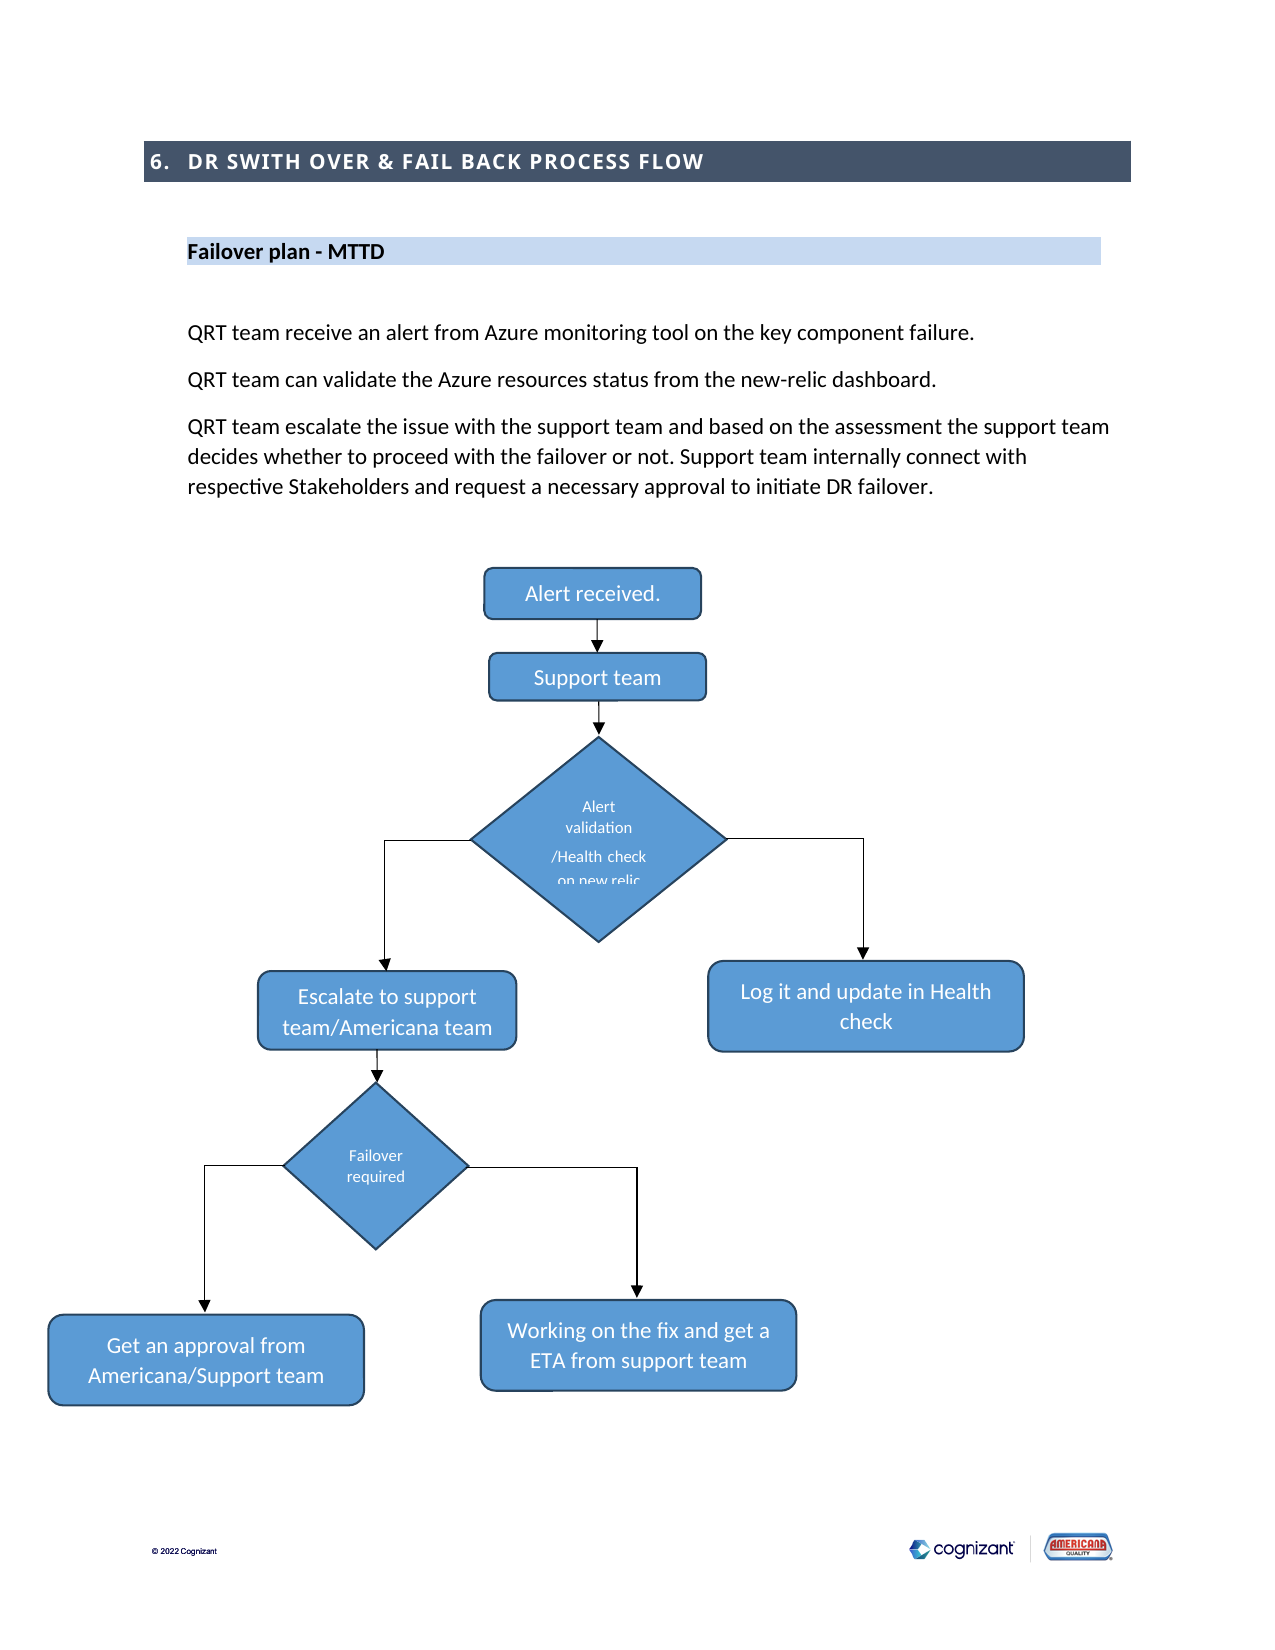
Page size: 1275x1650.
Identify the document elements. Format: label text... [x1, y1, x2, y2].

text Failover plan - MTTD [187, 237, 1101, 265]
text QRT team escalate the issue with the support team and based on the assessment the support team decides whether to proceed with the failover or not. Support team internally connect with respective Stakeholders and request a necessary approval to initiate DR failover. [187, 412, 1125, 501]
picture [150, 1515, 1125, 1575]
text DR Swith over & fail back process flow [150, 147, 1125, 175]
text QRT team receive an alert from Azure monitoring tool on the key component failure. [187, 318, 1125, 346]
text QRT team can validate the Azure resources status from the new-relic dashboard. [187, 365, 1125, 393]
